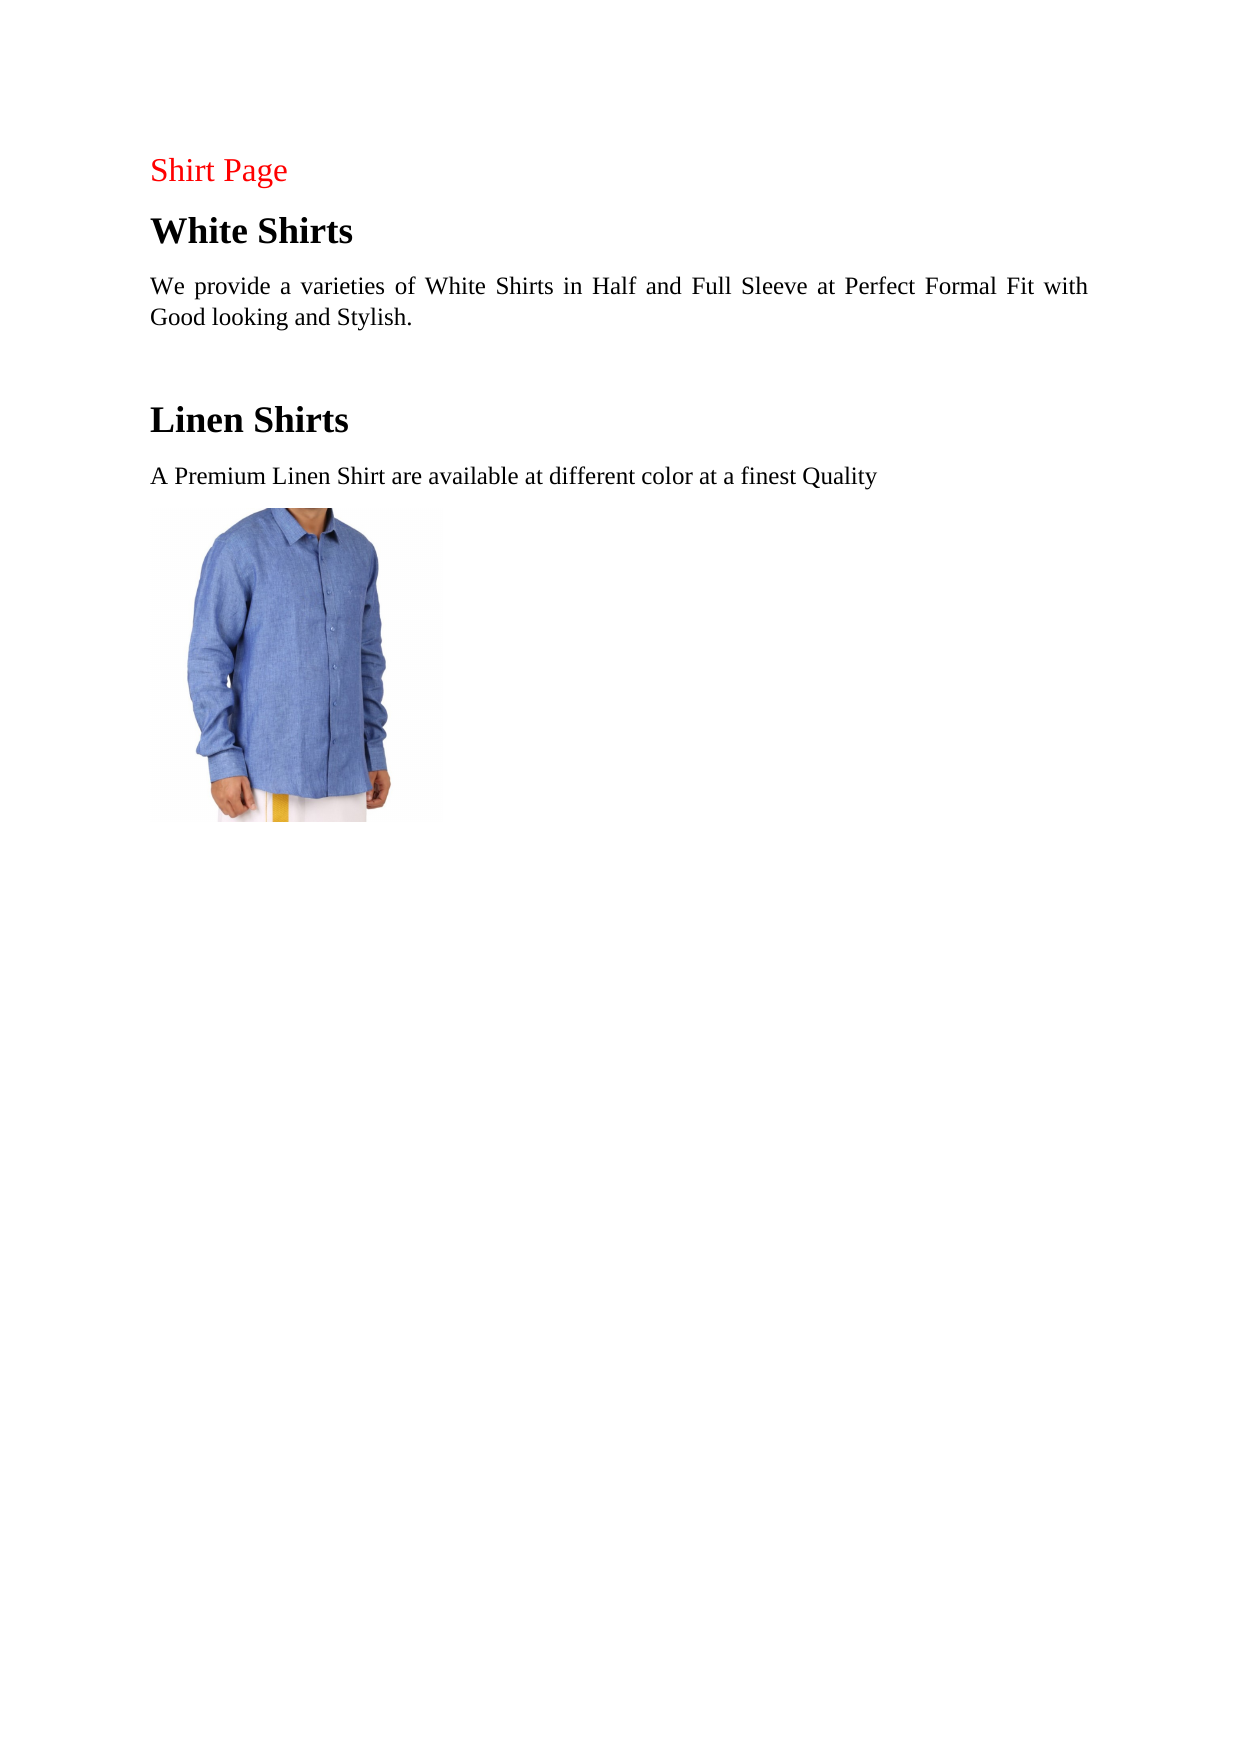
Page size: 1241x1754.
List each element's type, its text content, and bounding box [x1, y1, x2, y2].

text A Premium Linen Shirt are available at different color at a finest Quality [150, 461, 1090, 490]
picture [150, 508, 443, 822]
text We provide a varieties of White Shirts in Half and Full Sleeve at Perfect Formal Fit with Good looking and Stylish. [150, 271, 1090, 331]
text Shirt Page [150, 150, 1090, 188]
text Linen Shirts [150, 398, 1090, 441]
text White Shirts [150, 208, 1090, 251]
